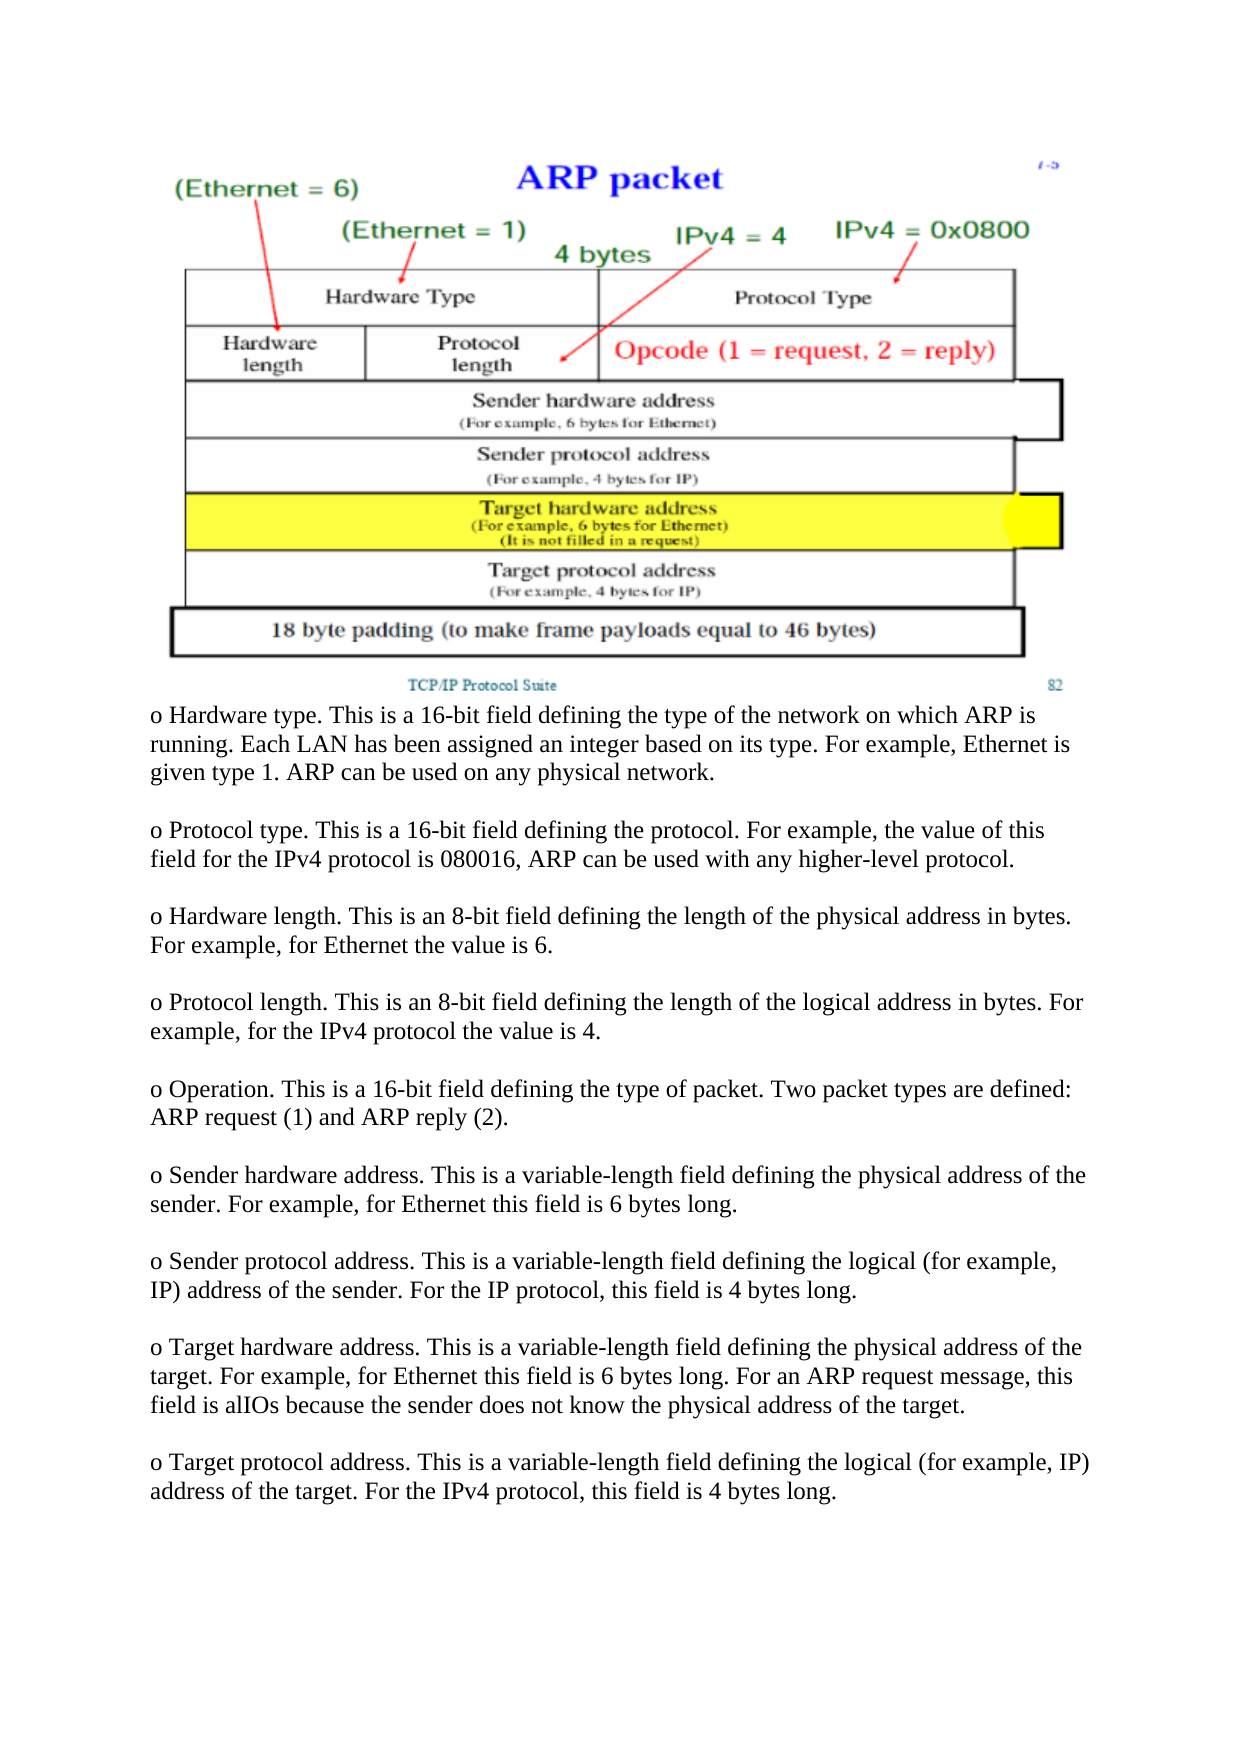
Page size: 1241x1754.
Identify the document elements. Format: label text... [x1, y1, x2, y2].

text o Target hardware address. This is a variable-length field defining the physical address of the target. For example, for Ethernet this field is 6 bytes long. For an ARP request message, this field is alIOs because the sender does not know the physical address of the target. [150, 1332, 1090, 1419]
text o Hardware type. This is a 16-bit field defining the type of the network on which ARP is running. Each LAN has been assigned an integer based on its type. For example, Ethernet is given type 1. ARP can be used on any physical network. [150, 700, 1090, 786]
text o Operation. This is a 16-bit field defining the type of packet. Two packet types are defined: ARP request (1) and ARP reply (2). [150, 1074, 1090, 1131]
text o Protocol length. This is an 8-bit field defining the length of the logical address in bytes. For example, for the IPv4 protocol the value is 4. [150, 987, 1090, 1045]
text o Target protocol address. This is a variable-length field defining the logical (for example, IP) address of the target. For the IPv4 protocol, this field is 4 bytes long. [150, 1447, 1090, 1505]
text o Sender hardware address. This is a variable-length field defining the physical address of the sender. For example, for Ethernet this field is 6 bytes long. [150, 1160, 1090, 1217]
text o Sender protocol address. This is a variable-length field defining the logical (for example, IP) address of the sender. For the IP protocol, this field is 4 bytes long. [150, 1246, 1090, 1304]
text o Hardware length. This is an 8-bit field defining the length of the physical address in bytes. For example, for Ethernet the value is 6. [150, 901, 1090, 959]
text o Protocol type. This is a 16-bit field defining the protocol. For example, the value of this field for the IPv4 protocol is 080016, ARP can be used with any higher-level protocol. [150, 815, 1090, 872]
picture [150, 150, 1091, 700]
